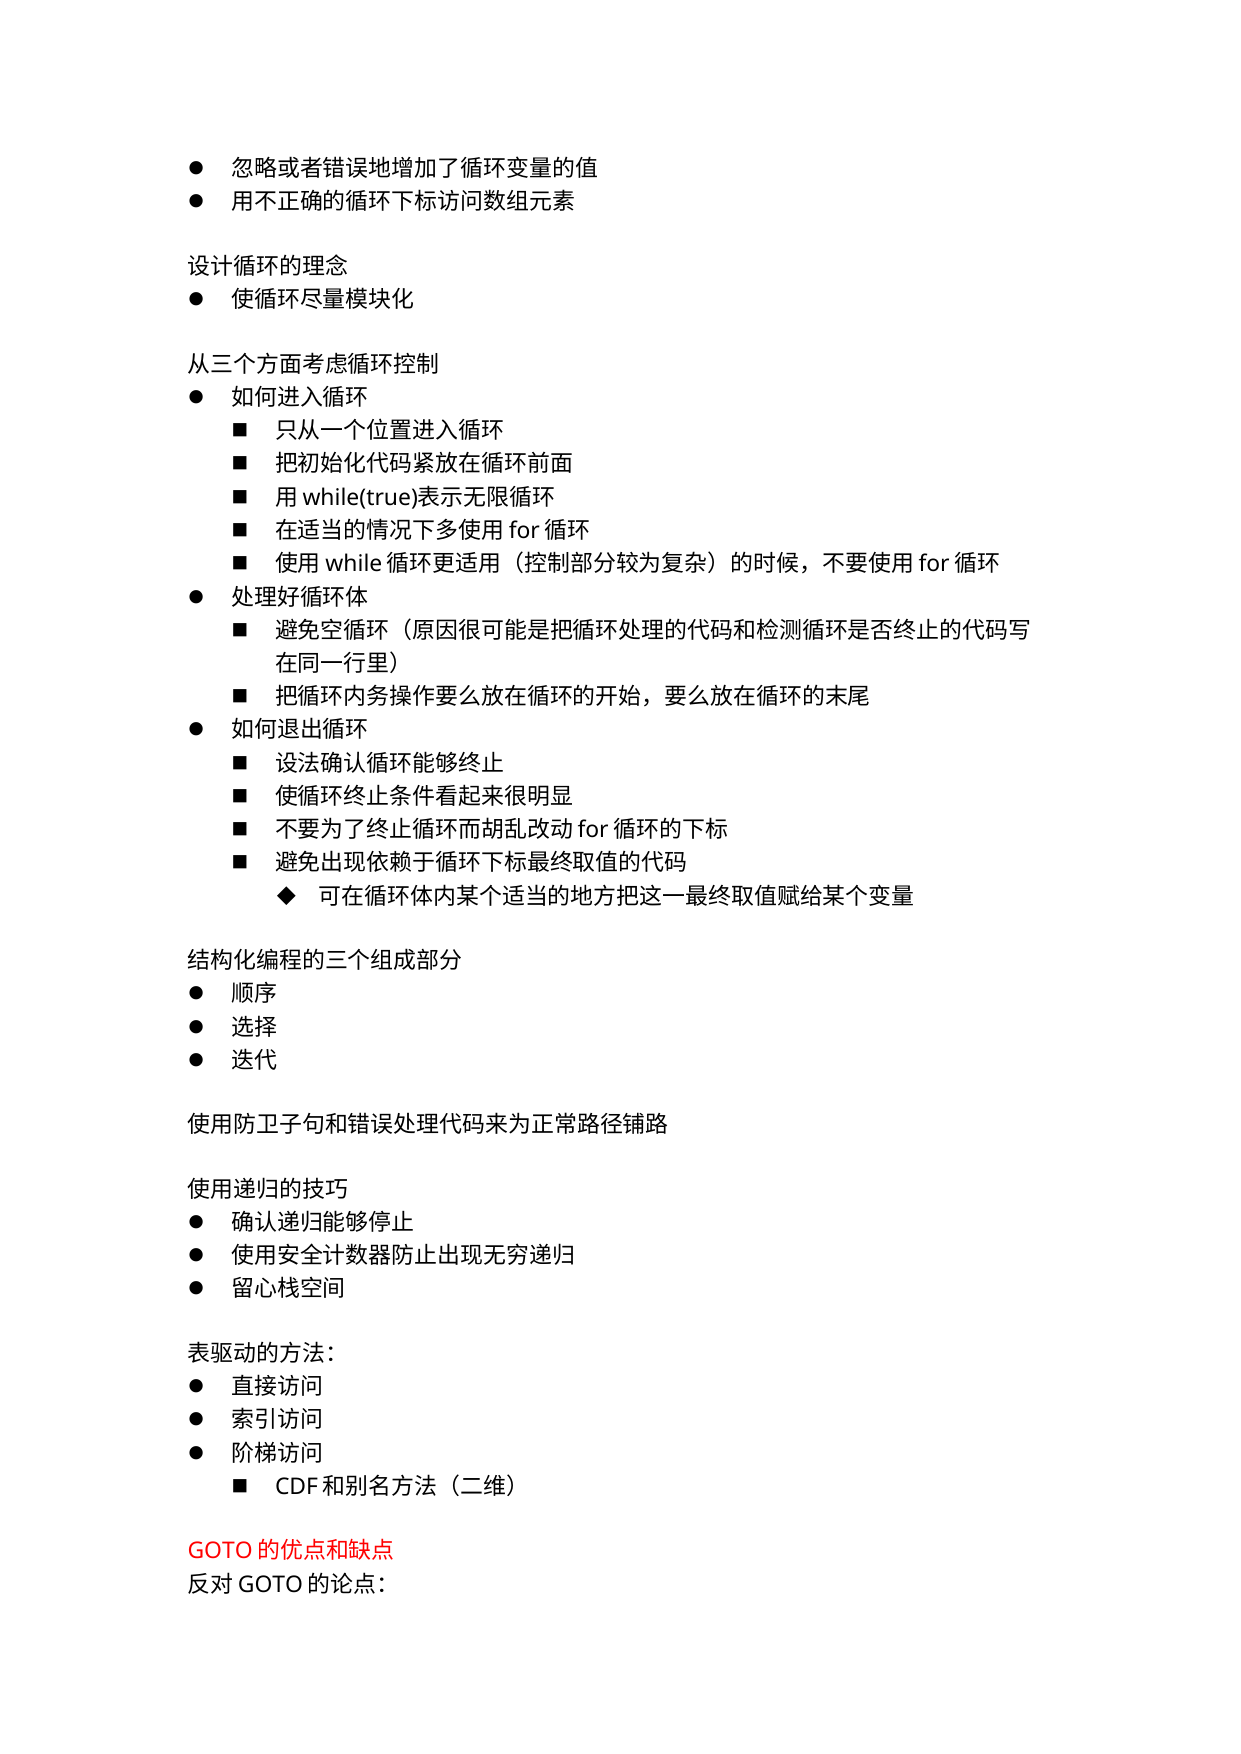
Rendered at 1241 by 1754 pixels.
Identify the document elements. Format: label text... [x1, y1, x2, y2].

list 只从一个位置进入循环 [231, 412, 1053, 445]
list 用不正确的循环下标访问数组元素 [187, 183, 1053, 216]
list 使用安全计数器防止出现无穷递归 [187, 1237, 1053, 1270]
list 使循环终止条件看起来很明显 [231, 778, 1053, 811]
list 可在循环体内某个适当的地方把这一最终取值赋给某个变量 [275, 877, 1053, 911]
list 阶梯访问 [187, 1434, 1053, 1468]
text 表驱动的方法： [187, 1335, 1053, 1368]
list 不要为了终止循环而胡乱改动for循环的下标 [231, 811, 1053, 844]
list 索引访问 [187, 1401, 1053, 1434]
text 结构化编程的三个组成部分 [187, 942, 1053, 975]
text 使用递归的技巧 [187, 1171, 1053, 1204]
list 把循环内务操作要么放在循环的开始，要么放在循环的末尾 [231, 678, 1053, 711]
text 反对GOTO的论点： [187, 1566, 1053, 1599]
list 避免空循环（原因很可能是把循环处理的代码和检测循环是否终止的代码写在同一行里） [231, 612, 1053, 678]
text 从三个方面考虑循环控制 [187, 345, 1053, 379]
text GOTO的优点和缺点 [187, 1532, 1053, 1566]
list 选择 [187, 1008, 1053, 1042]
text 使用防卫子句和错误处理代码来为正常路径铺路 [187, 1106, 1053, 1139]
list 避免出现依赖于循环下标最终取值的代码 [231, 844, 1053, 877]
list 用while(true)表示无限循环 [231, 478, 1053, 512]
list 使用while循环更适用（控制部分较为复杂）的时候，不要使用for循环 [231, 545, 1053, 578]
text 设计循环的理念 [187, 248, 1053, 281]
list CDF和别名方法（二维） [231, 1468, 1053, 1501]
list 忽略或者错误地增加了循环变量的值 [187, 150, 1053, 183]
list 处理好循环体 [187, 578, 1053, 612]
list 迭代 [187, 1042, 1053, 1075]
list 顺序 [187, 975, 1053, 1008]
list 使循环尽量模块化 [187, 281, 1053, 314]
list 在适当的情况下多使用for循环 [231, 512, 1053, 545]
list 留心栈空间 [187, 1270, 1053, 1303]
list 如何退出循环 [187, 711, 1053, 744]
list 把初始化代码紧放在循环前面 [231, 445, 1053, 478]
list 确认递归能够停止 [187, 1204, 1053, 1237]
list 设法确认循环能够终止 [231, 744, 1053, 778]
list 直接访问 [187, 1368, 1053, 1401]
list 如何进入循环 [187, 379, 1053, 412]
